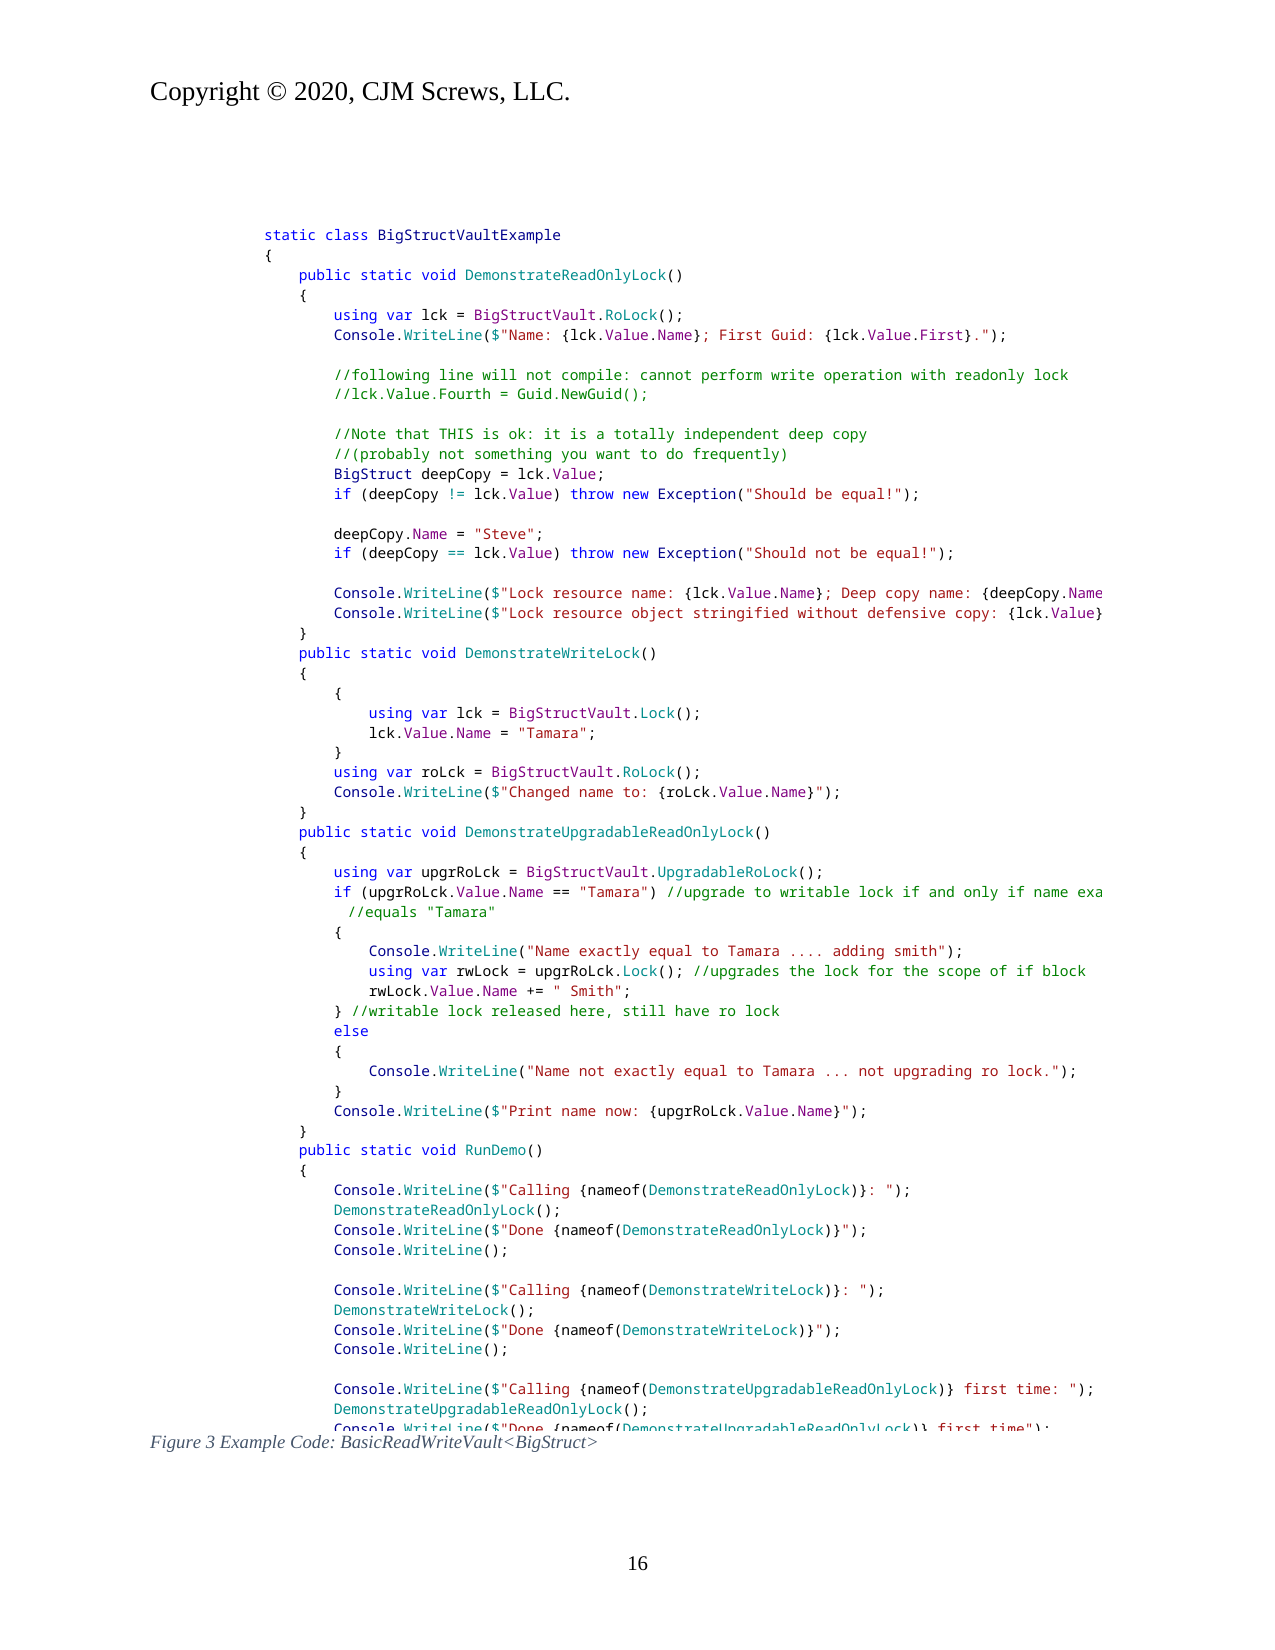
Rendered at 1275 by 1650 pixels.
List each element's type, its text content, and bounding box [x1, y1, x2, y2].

text Figure 3 Example Code: BasicReadWriteVault<BigStruct> [150, 1431, 1125, 1452]
